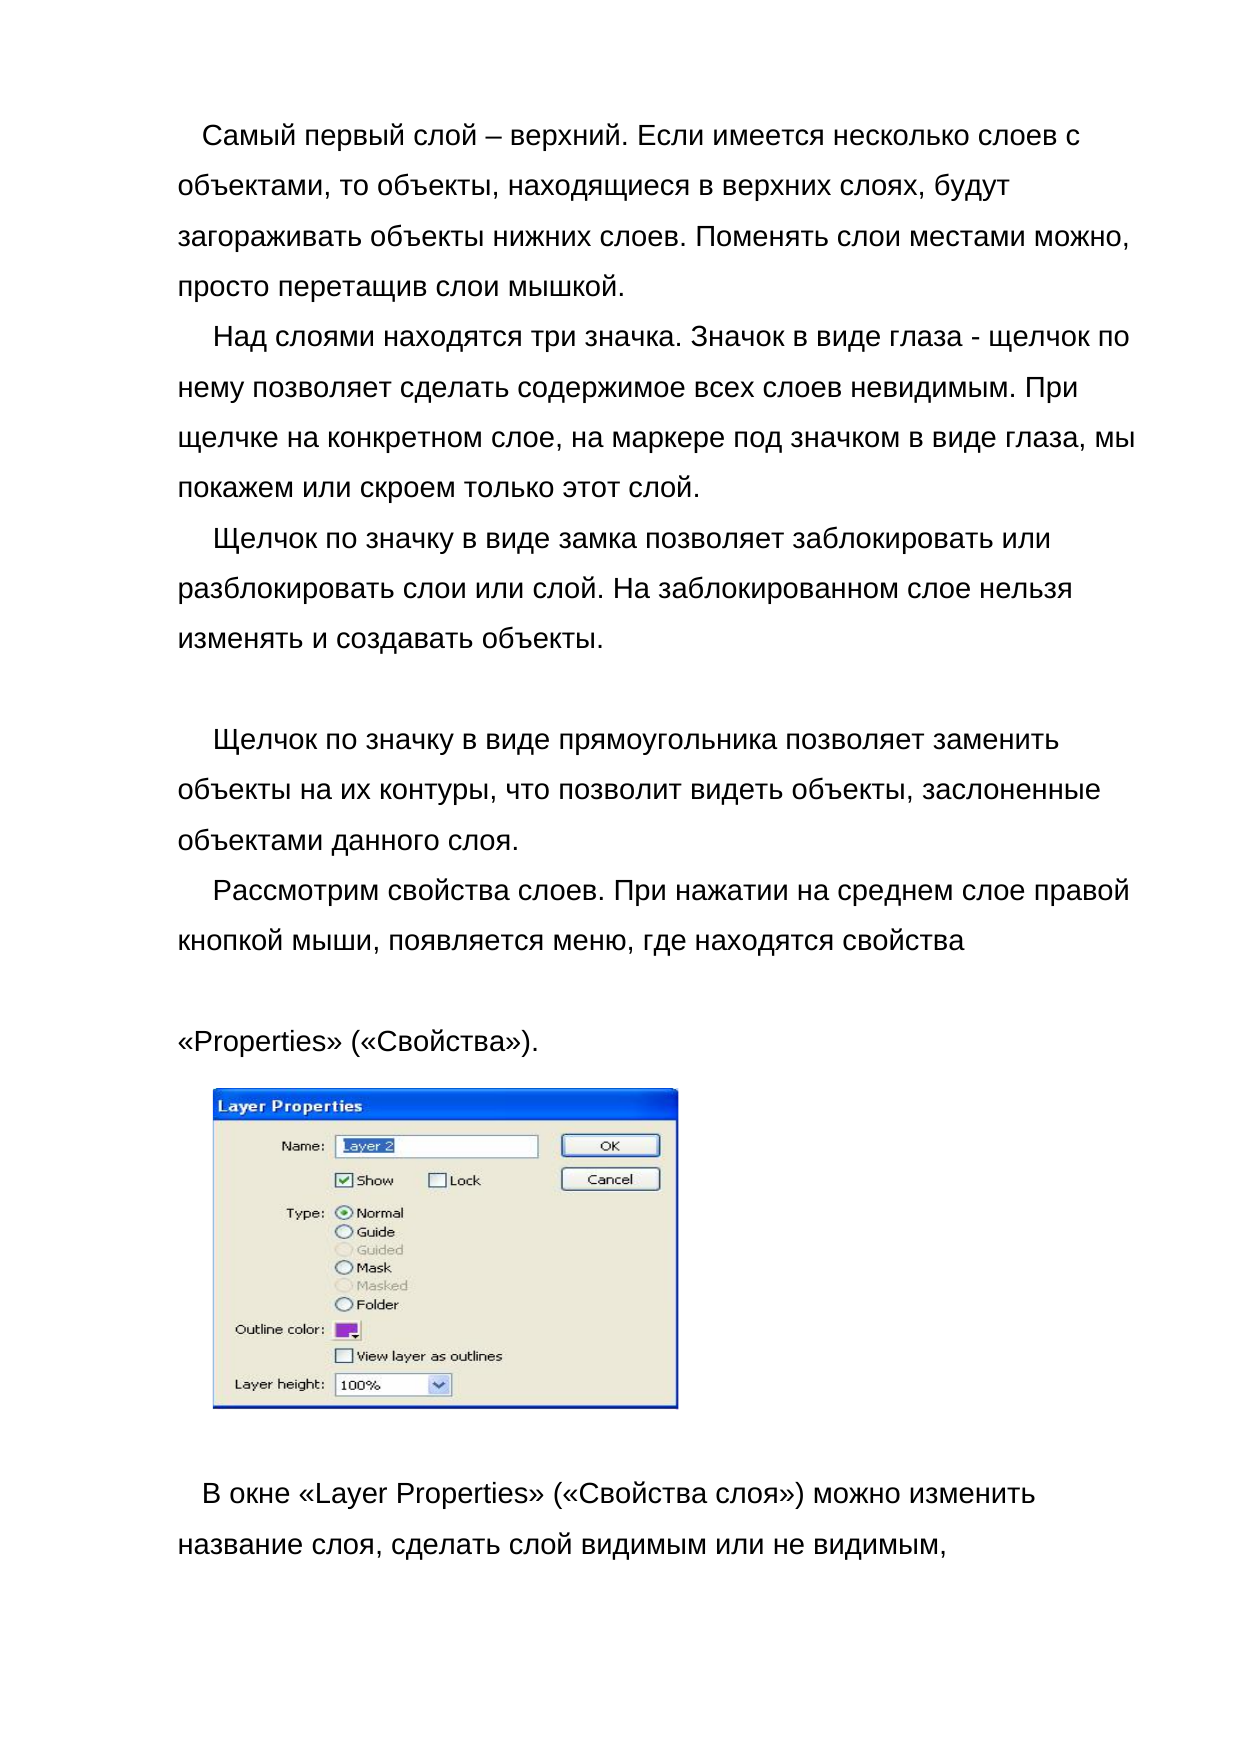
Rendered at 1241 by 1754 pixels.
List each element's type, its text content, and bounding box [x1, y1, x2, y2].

text Самый первый слой – верхний. Если имеется несколько слоев с объектами, то объекты, находящиеся в верхних слоях, будут загораживать объекты нижних слоев. Поменять слои местами можно, просто перетащив слои мышкой. [177, 118, 1152, 303]
text Щелчок по значку в виде замка позволяет заблокировать или разблокировать слои или слой. На заблокированном слое нельзя изменять и создавать объекты. [177, 521, 1152, 655]
text Щелчок по значку в виде прямоугольника позволяет заменить объекты на их контуры, что позволит видеть объекты, заслоненные объектами данного слоя. [177, 722, 1152, 856]
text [177, 1477, 1152, 1560]
text Над слоями находятся три значка. Значок в виде глаза - щелчок по нему позволяет сделать содержимое всех слоев невидимым. При щелчке на конкретном слое, на маркере под значком в виде глаза, мы покажем или скроем только этот слой. [177, 319, 1152, 504]
picture [212, 1088, 679, 1410]
text Рассмотрим свойства слоев. При нажатии на среднем слое правой кнопкой мыши, появляется меню, где находятся свойства [177, 873, 1152, 957]
text «Properties» («Свойства»). [177, 1024, 1152, 1057]
